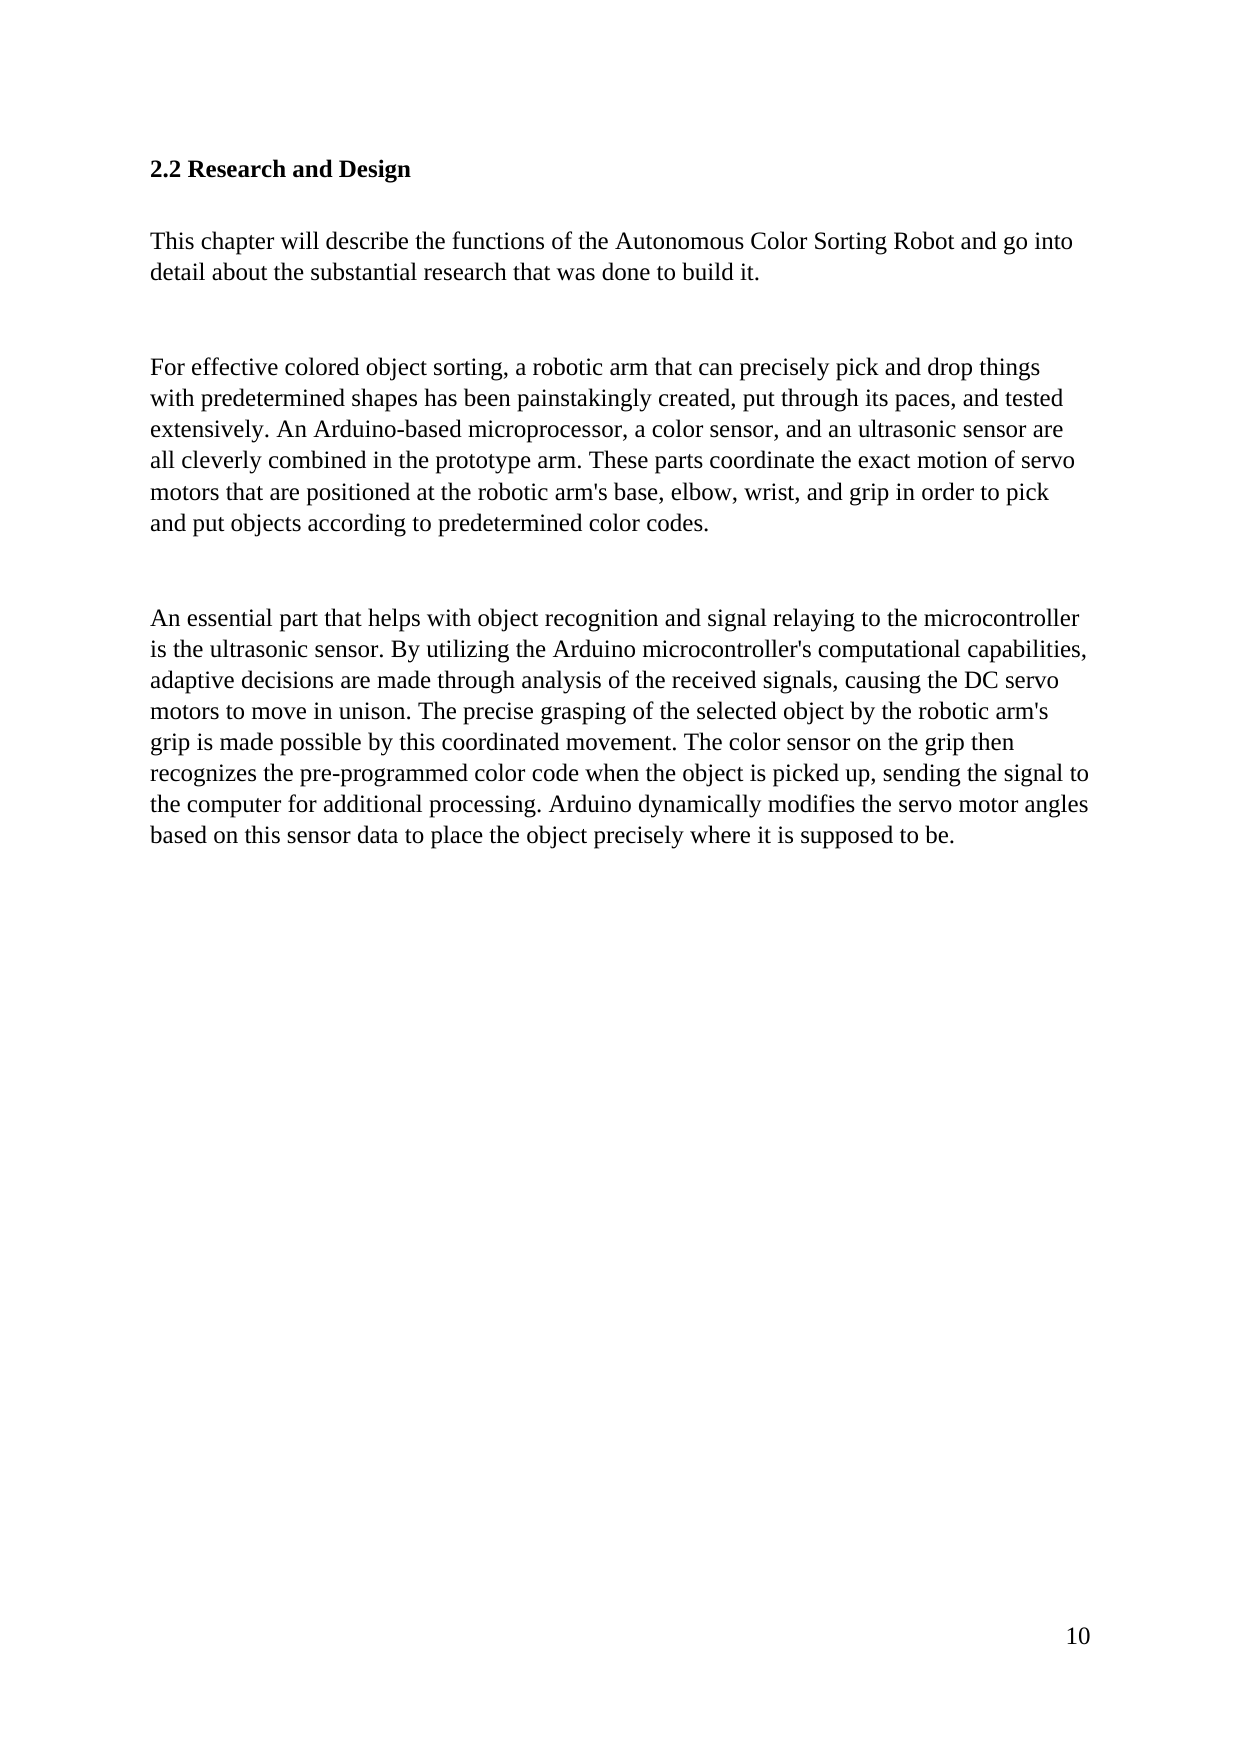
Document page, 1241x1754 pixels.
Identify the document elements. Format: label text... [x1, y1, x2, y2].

text For effective colored object sorting, a robotic arm that can precisely pick and drop things with predetermined shapes has been painstakingly created, put through its paces, and tested extensively. An Arduino-based microprocessor, a color sensor, and an ultrasonic sensor are all cleverly combined in the prototype arm. These parts coordinate the exact motion of servo motors that are positioned at the robotic arm's base, elbow, wrist, and grip in order to pick and put objects according to predetermined color codes. [150, 352, 1090, 536]
text An essential part that helps with object recognition and signal relaying to the microcontroller is the ultrasonic sensor. By utilizing the Arduino microcontroller's computational capabilities, adaptive decisions are made through analysis of the received signals, causing the DC servo motors to move in unison. The precise grasping of the selected object by the robotic arm's grip is made possible by this coordinated movement. The color sensor on the grip then recognizes the pre-programmed color code when the object is picked up, sending the signal to the computer for additional processing. Arduino dynamically modifies the servo motor angles based on this sensor data to place the object precisely where it is supposed to be. [150, 603, 1090, 849]
subtitle 2.2 Research and Design [150, 154, 1090, 183]
text This chapter will describe the functions of the Autonomous Color Sorting Robot and go into detail about the substantial research that was done to build it. [150, 226, 1090, 286]
